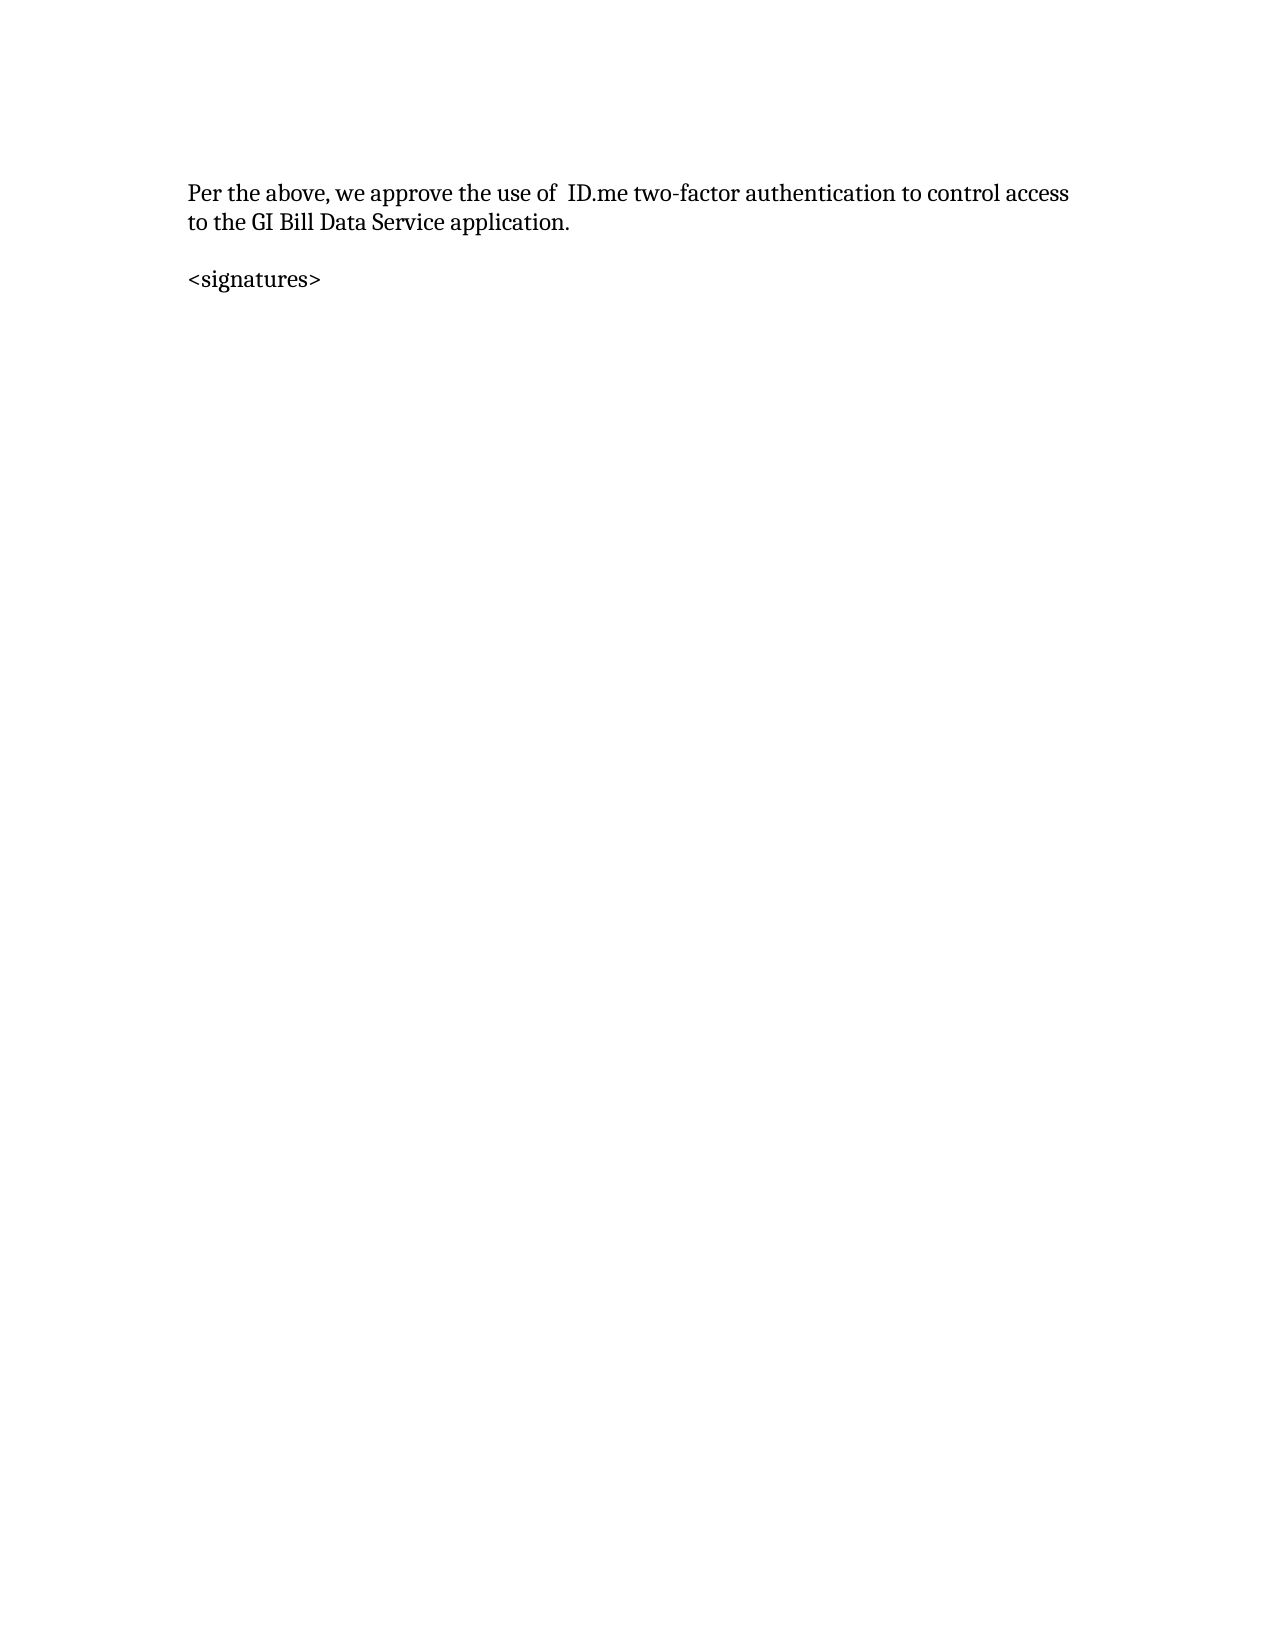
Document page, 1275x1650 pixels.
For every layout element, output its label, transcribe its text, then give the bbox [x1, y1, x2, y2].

text Per the above, we approve the use of ID.me two-factor authentication to control access to the GI Bill Data Service application. [187, 179, 1087, 236]
text <signatures> [187, 265, 1087, 294]
